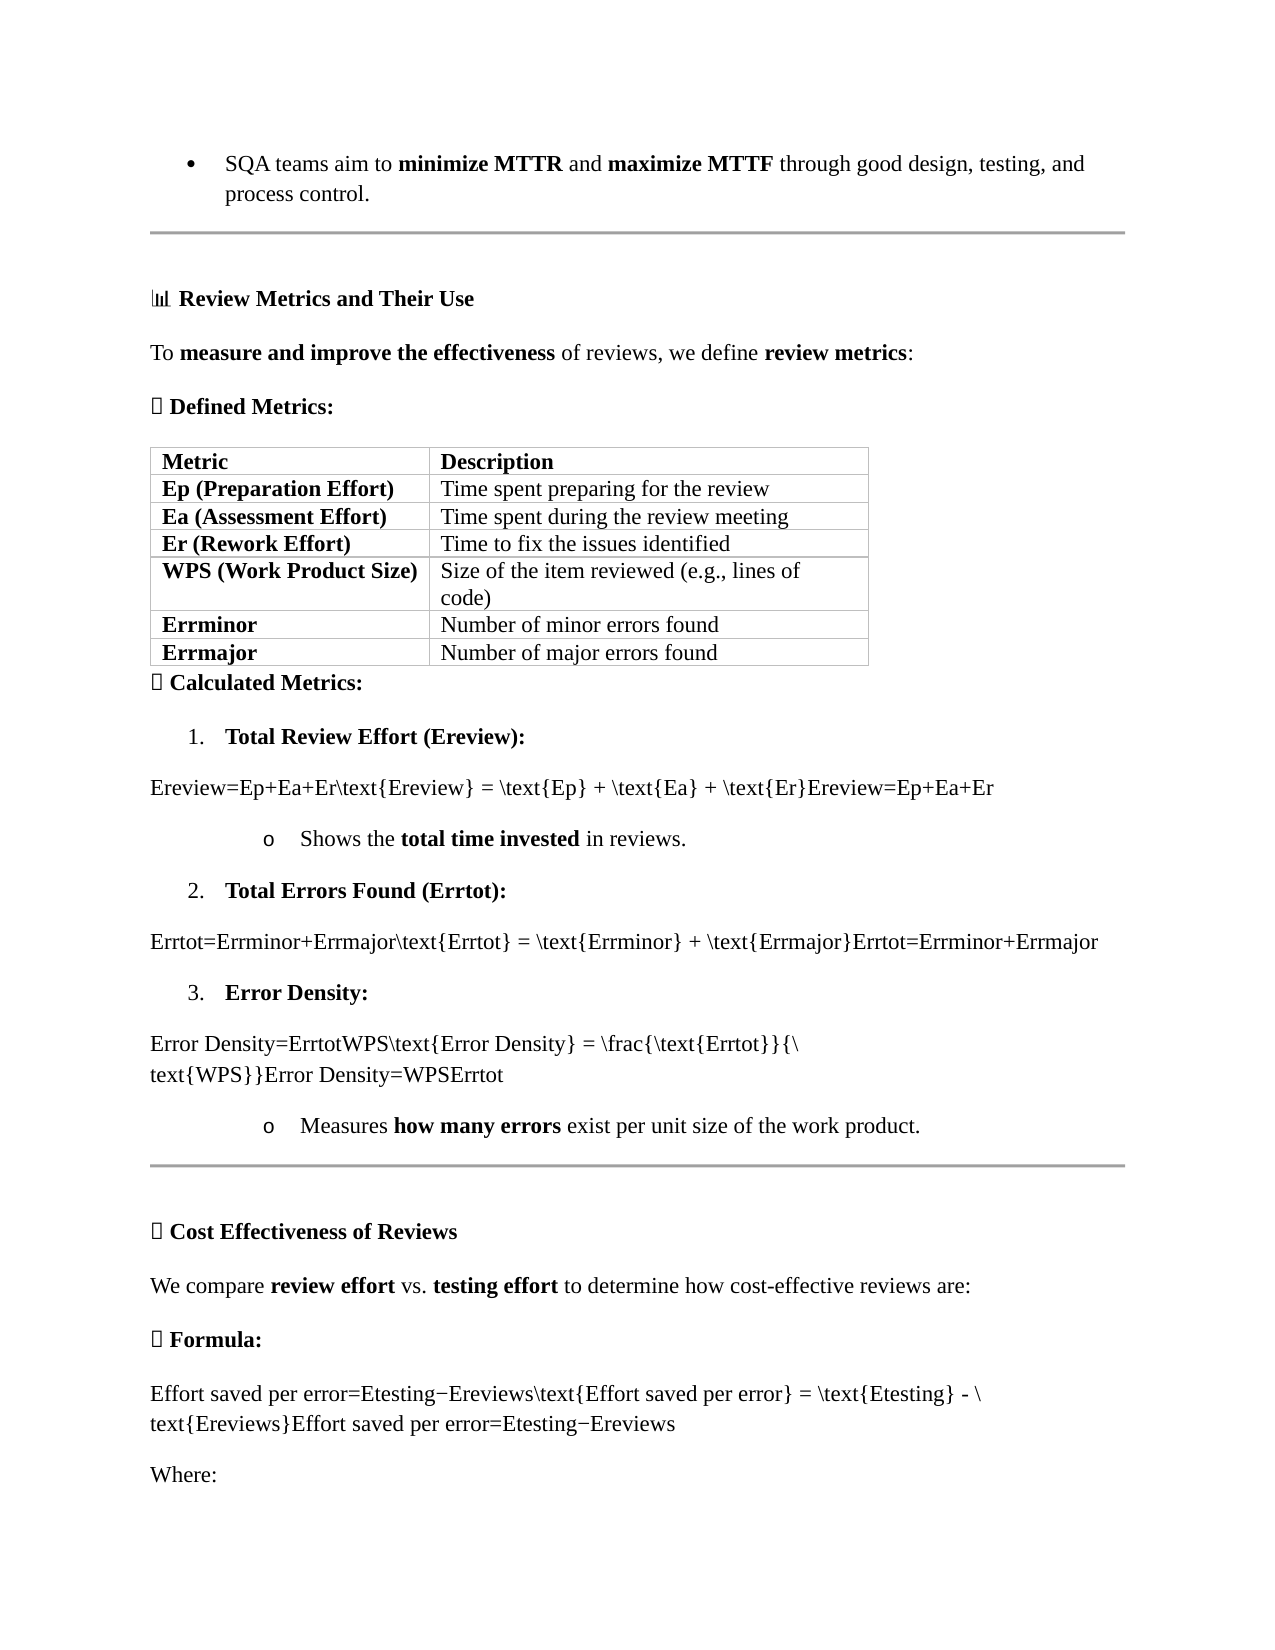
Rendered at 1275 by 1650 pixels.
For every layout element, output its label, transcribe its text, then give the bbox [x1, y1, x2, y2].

table_cell Ep (Preparation Effort) [151, 475, 429, 502]
text Ereview=Ep+Ea+Er\text{Ereview} = \text{Ep} + \text{Ea} + \text{Er}Ereview=Ep+Ea+Er [150, 774, 1125, 800]
list Shows the total time invested in reviews. [262, 825, 1125, 852]
text Effort saved per error=Etesting−Ereviews\text{Effort saved per error} = \text{Etesting} - \text{Ereviews}Effort saved per error=Etesting−Ereviews [150, 1380, 1125, 1436]
text 🔢 Defined Metrics: [150, 390, 1125, 421]
table_cell Time to fix the issues identified [430, 530, 868, 556]
text 💸 Cost Effectiveness of Reviews [150, 1215, 1125, 1247]
text Error Density=ErrtotWPS\text{Error Density} = \frac{\text{Errtot}}{\text{WPS}}Error Density=WPSErrtot​ [150, 1031, 1125, 1087]
table_cell Number of minor errors found [430, 611, 868, 638]
table_cell Time spent during the review meeting [430, 503, 868, 529]
list SQA teams aim to minimize MTTR and maximize MTTF through good design, testing, and process control. [187, 150, 1125, 207]
table_cell Number of major errors found [430, 639, 868, 665]
text Where: [150, 1461, 1125, 1487]
table_header Metric [151, 448, 429, 474]
list Measures how many errors exist per unit size of the work product. [262, 1112, 1125, 1139]
table_cell Size of the item reviewed (e.g., lines of code) [430, 558, 868, 610]
text To measure and improve the effectiveness of reviews, we define review metrics: [150, 339, 1125, 365]
text 📊 Review Metrics and Their Use [150, 282, 1125, 313]
table_cell WPS (Work Product Size) [151, 558, 429, 610]
text 📐 Calculated Metrics: [150, 666, 1125, 697]
table_cell Errmajor [151, 639, 429, 665]
list Total Errors Found (Errtot): [187, 877, 1125, 904]
list Error Density: [187, 979, 1125, 1006]
table_cell Er (Rework Effort) [151, 530, 429, 556]
table_cell Ea (Assessment Effort) [151, 503, 429, 529]
table_cell Errminor [151, 611, 429, 638]
table_cell Time spent preparing for the review [430, 475, 868, 502]
table_header Description [430, 448, 868, 474]
text We compare review effort vs. testing effort to determine how cost-effective reviews are: [150, 1272, 1125, 1298]
text ✅ Formula: [150, 1323, 1125, 1354]
text Errtot=Errminor+Errmajor\text{Errtot} = \text{Errminor} + \text{Errmajor}Errtot=Errminor+Errmajor [150, 928, 1125, 955]
list Total Review Effort (Ereview): [187, 723, 1125, 749]
